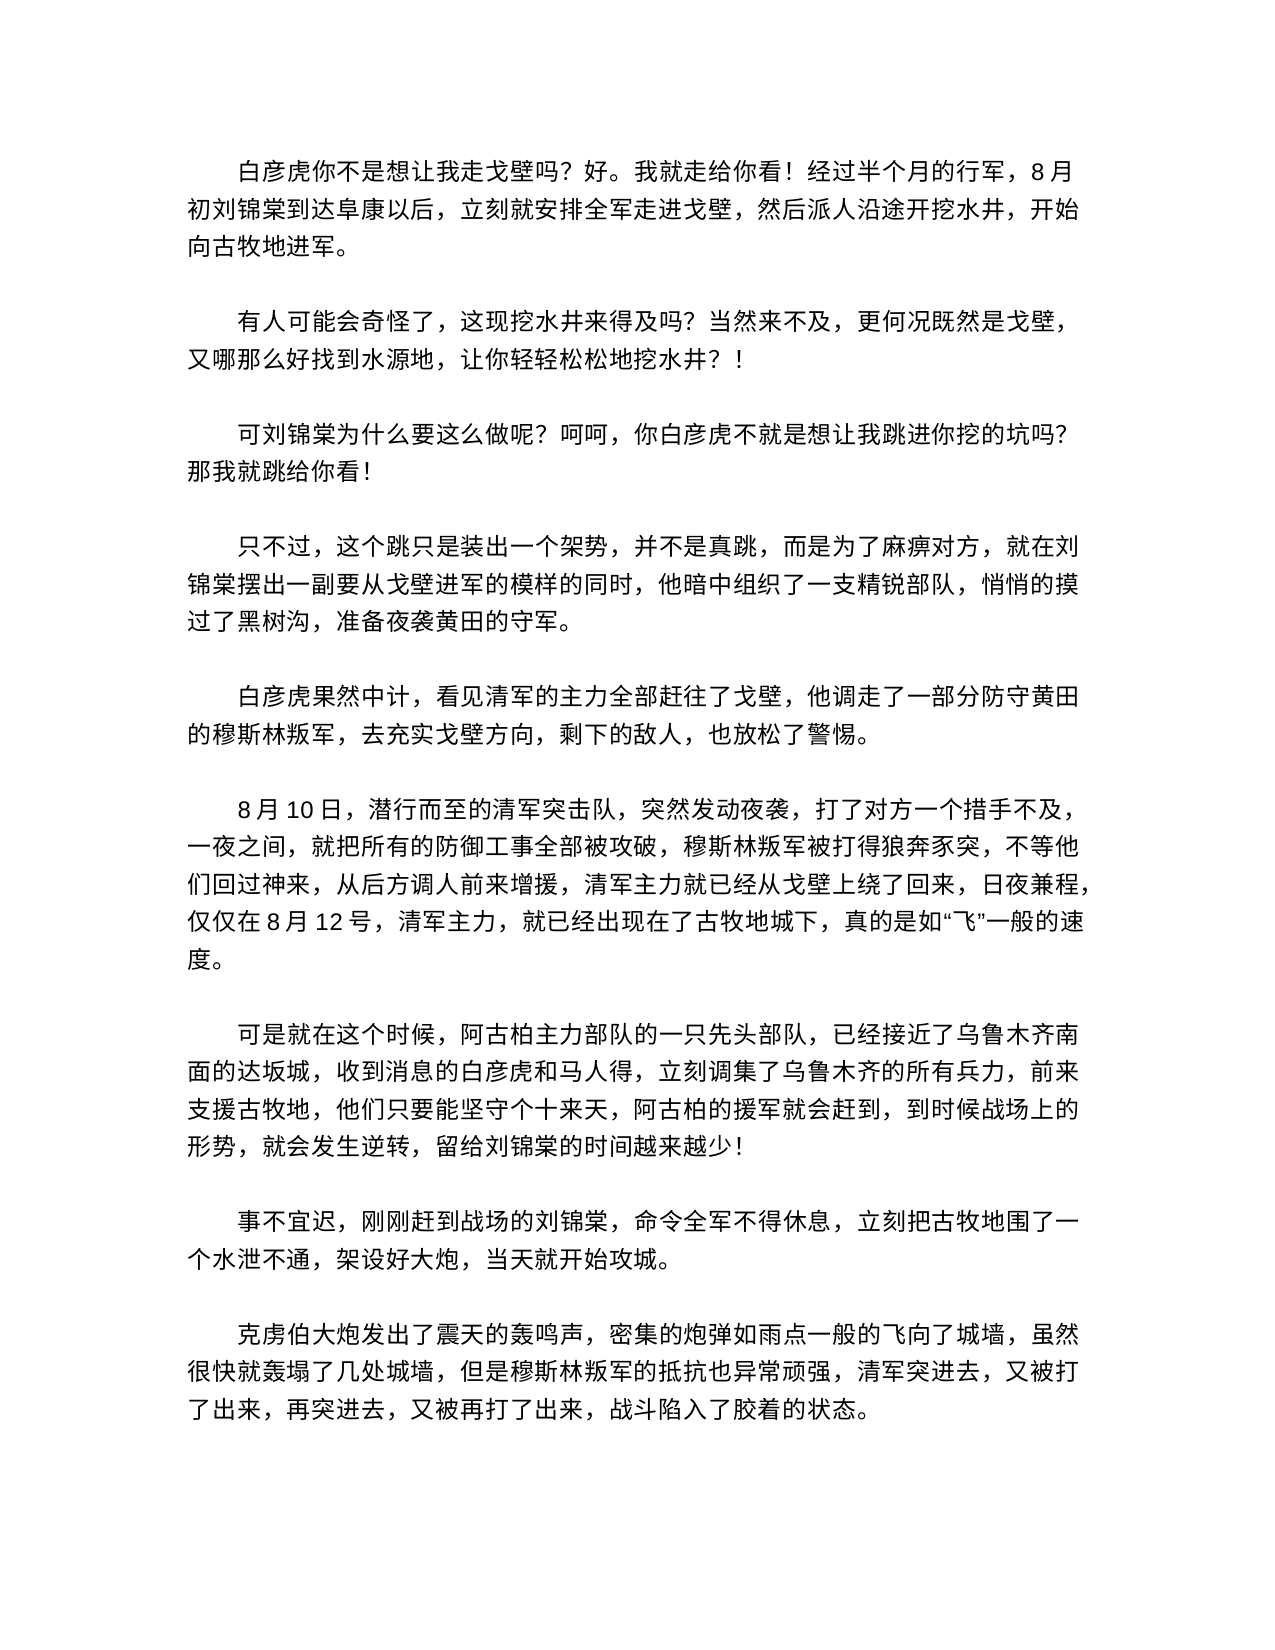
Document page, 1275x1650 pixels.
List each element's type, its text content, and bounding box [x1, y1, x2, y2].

text 事不宜迟，刚刚赶到战场的刘锦棠，命令全军不得休息，立刻把古牧地围了一个水泄不通，架设好大炮，当天就开始攻城。 [187, 1200, 1087, 1275]
text 8月10日，潜行而至的清军突击队，突然发动夜袭，打了对方一个措手不及，一夜之间，就把所有的防御工事全部被攻破，穆斯林叛军被打得狼奔豕突，不等他们回过神来，从后方调人前来增援，清军主力就已经从戈壁上绕了回来，日夜兼程，仅仅在8月12号，清军主力，就已经出现在了古牧地城下，真的是如“飞”一般的速度。 [187, 787, 1087, 975]
text 可刘锦棠为什么要这么做呢？呵呵，你白彦虎不就是想让我跳进你挖的坑吗？那我就跳给你看！ [187, 412, 1087, 487]
text 有人可能会奇怪了，这现挖水井来得及吗？当然来不及，更何况既然是戈壁，又哪那么好找到水源地，让你轻轻松松地挖水井？！ [187, 300, 1087, 375]
text 只不过，这个跳只是装出一个架势，并不是真跳，而是为了麻痹对方，就在刘锦棠摆出一副要从戈壁进军的模样的同时，他暗中组织了一支精锐部队，悄悄的摸过了黑树沟，准备夜袭黄田的守军。 [187, 525, 1087, 637]
text 可是就在这个时候，阿古柏主力部队的一只先头部队，已经接近了乌鲁木齐南面的达坂城，收到消息的白彦虎和马人得，立刻调集了乌鲁木齐的所有兵力，前来支援古牧地，他们只要能坚守个十来天，阿古柏的援军就会赶到，到时候战场上的形势，就会发生逆转，留给刘锦棠的时间越来越少！ [187, 1012, 1087, 1162]
text 白彦虎果然中计，看见清军的主力全部赶往了戈壁，他调走了一部分防守黄田的穆斯林叛军，去充实戈壁方向，剩下的敌人，也放松了警惕。 [187, 675, 1087, 750]
text 白彦虎你不是想让我走戈壁吗？好。我就走给你看！经过半个月的行军，8月初刘锦棠到达阜康以后，立刻就安排全军走进戈壁，然后派人沿途开挖水井，开始向古牧地进军。 [187, 150, 1087, 262]
text 克虏伯大炮发出了震天的轰鸣声，密集的炮弹如雨点一般的飞向了城墙，虽然很快就轰塌了几处城墙，但是穆斯林叛军的抵抗也异常顽强，清军突进去，又被打了出来，再突进去，又被再打了出来，战斗陷入了胶着的状态。 [187, 1312, 1087, 1425]
